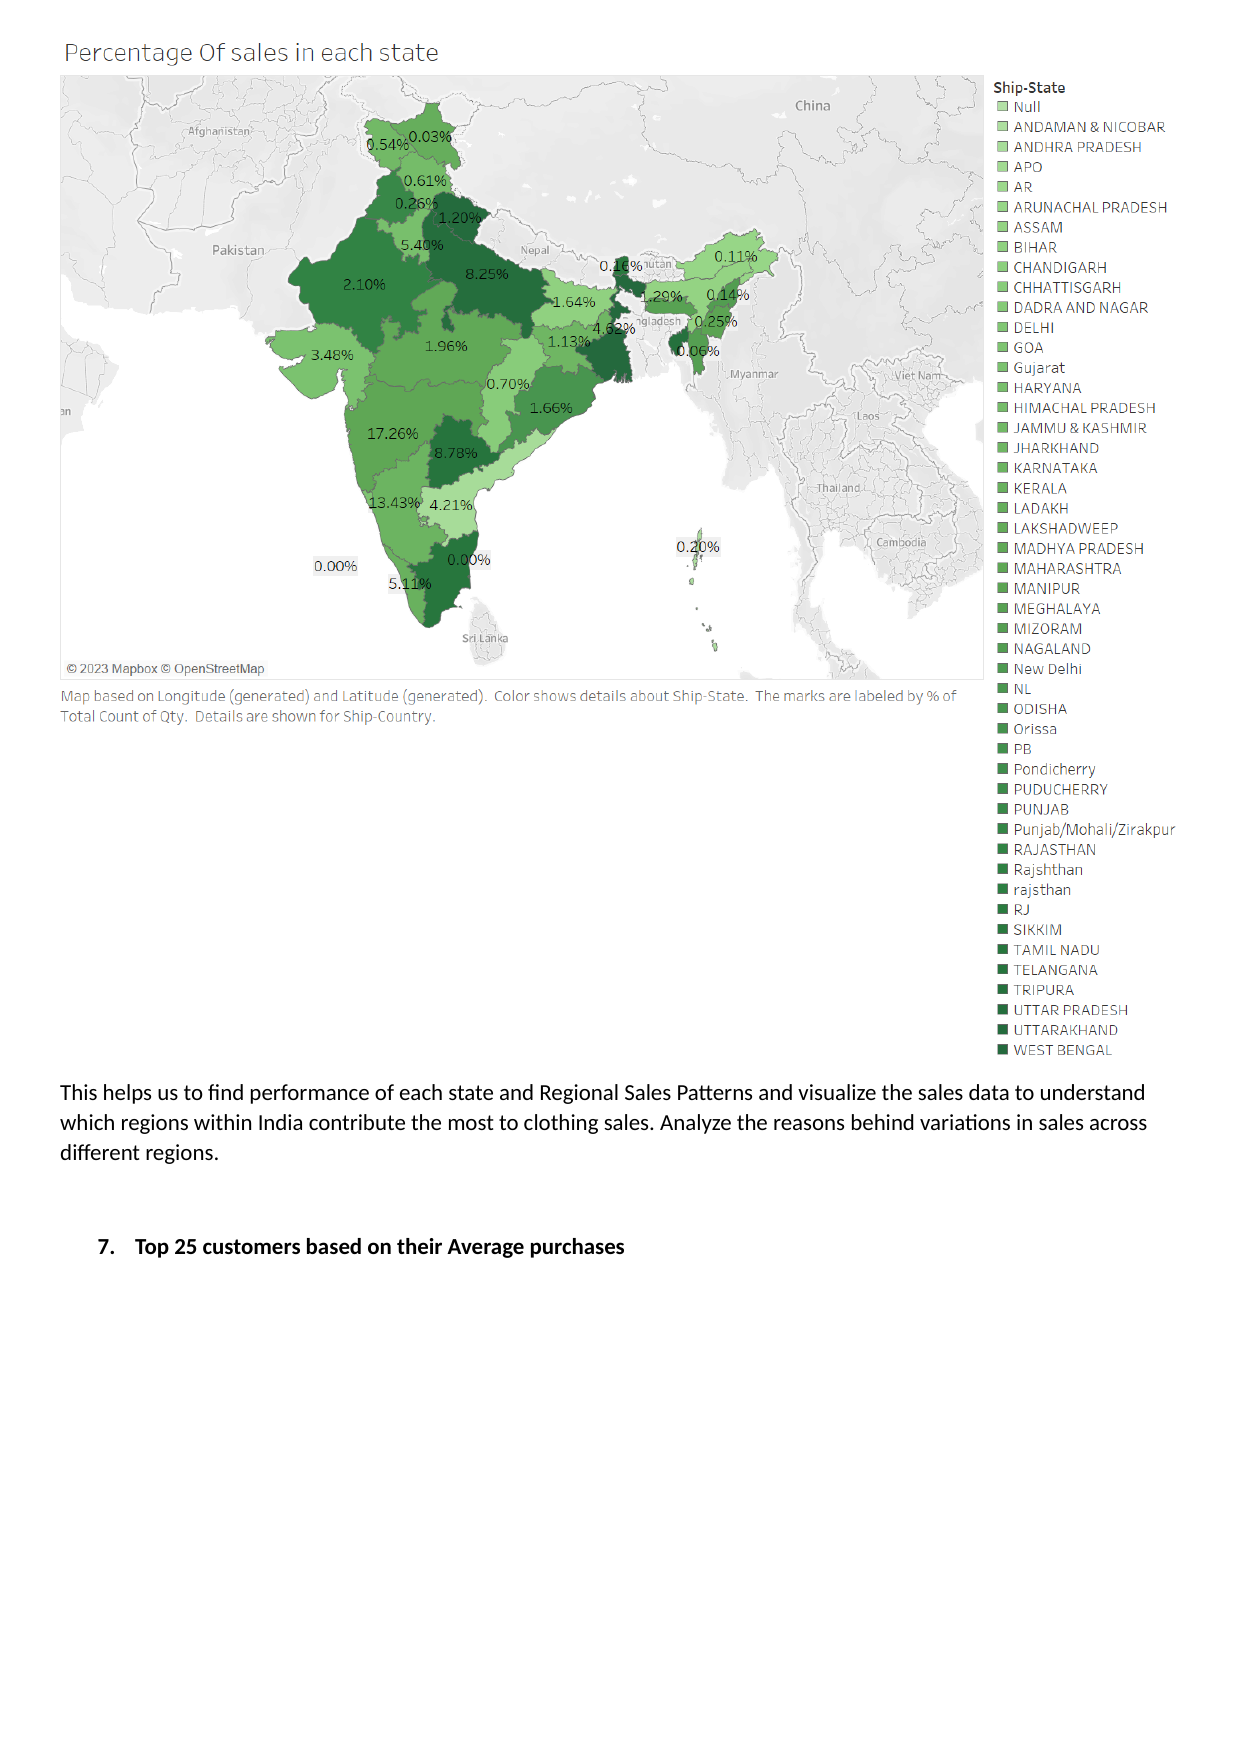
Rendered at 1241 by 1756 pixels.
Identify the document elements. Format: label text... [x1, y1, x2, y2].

picture [60, 30, 1180, 1059]
list Top 25 customers based on their Average purchases [97, 1232, 1180, 1260]
text This helps us to find performance of each state and Regional Sales Patterns and visualize the sales data to understand which regions within India contribute the most to clothing sales. Analyze the reasons behind variations in sales across different regions. [60, 1078, 1180, 1166]
